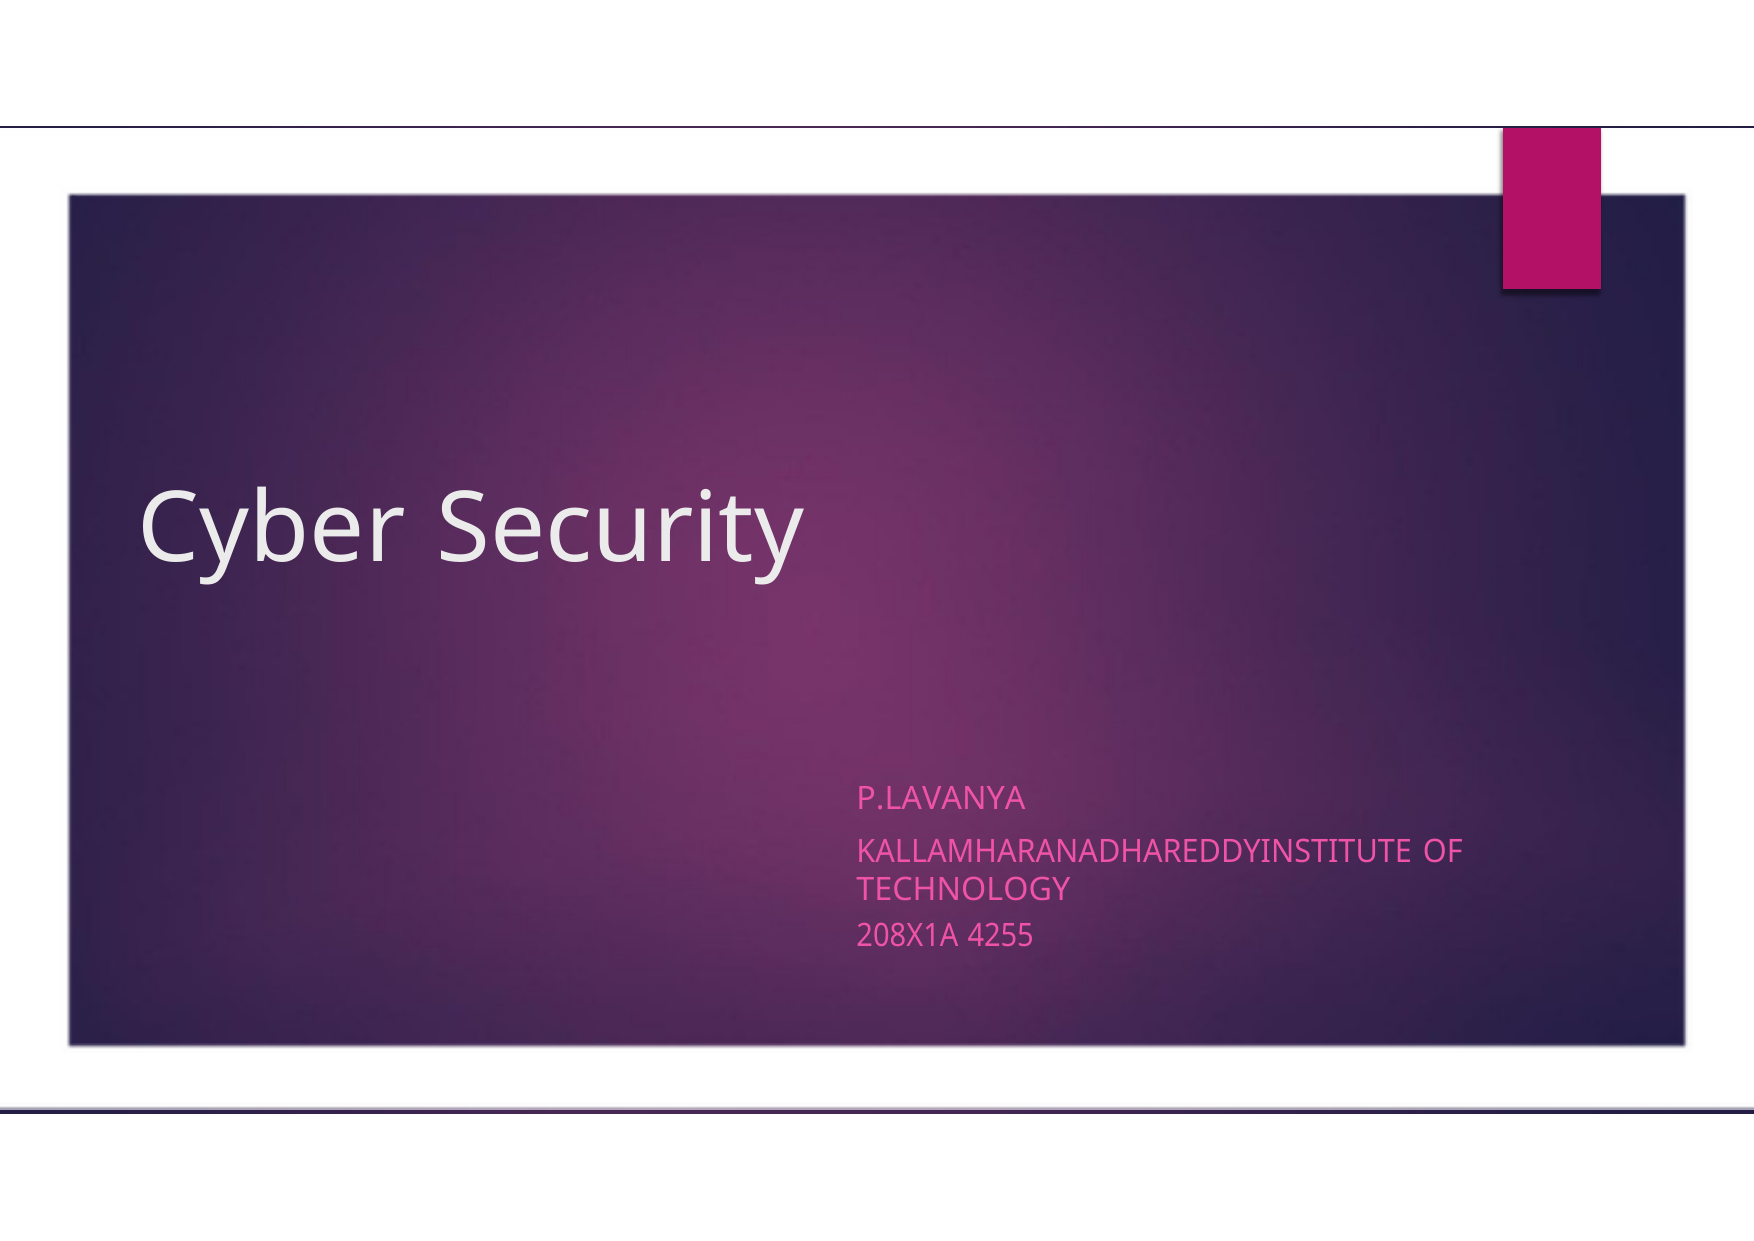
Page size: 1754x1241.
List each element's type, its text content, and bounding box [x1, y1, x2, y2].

text TECHNOLOGY [856, 872, 1754, 907]
picture [0, 126, 1754, 1114]
subtitle Cyber Security [138, 457, 1754, 590]
text 208X1A 4255 [856, 907, 1754, 956]
text P.LAVANYA KALLAMHARANADHAREDDYINSTITUTE OF [856, 766, 1553, 872]
